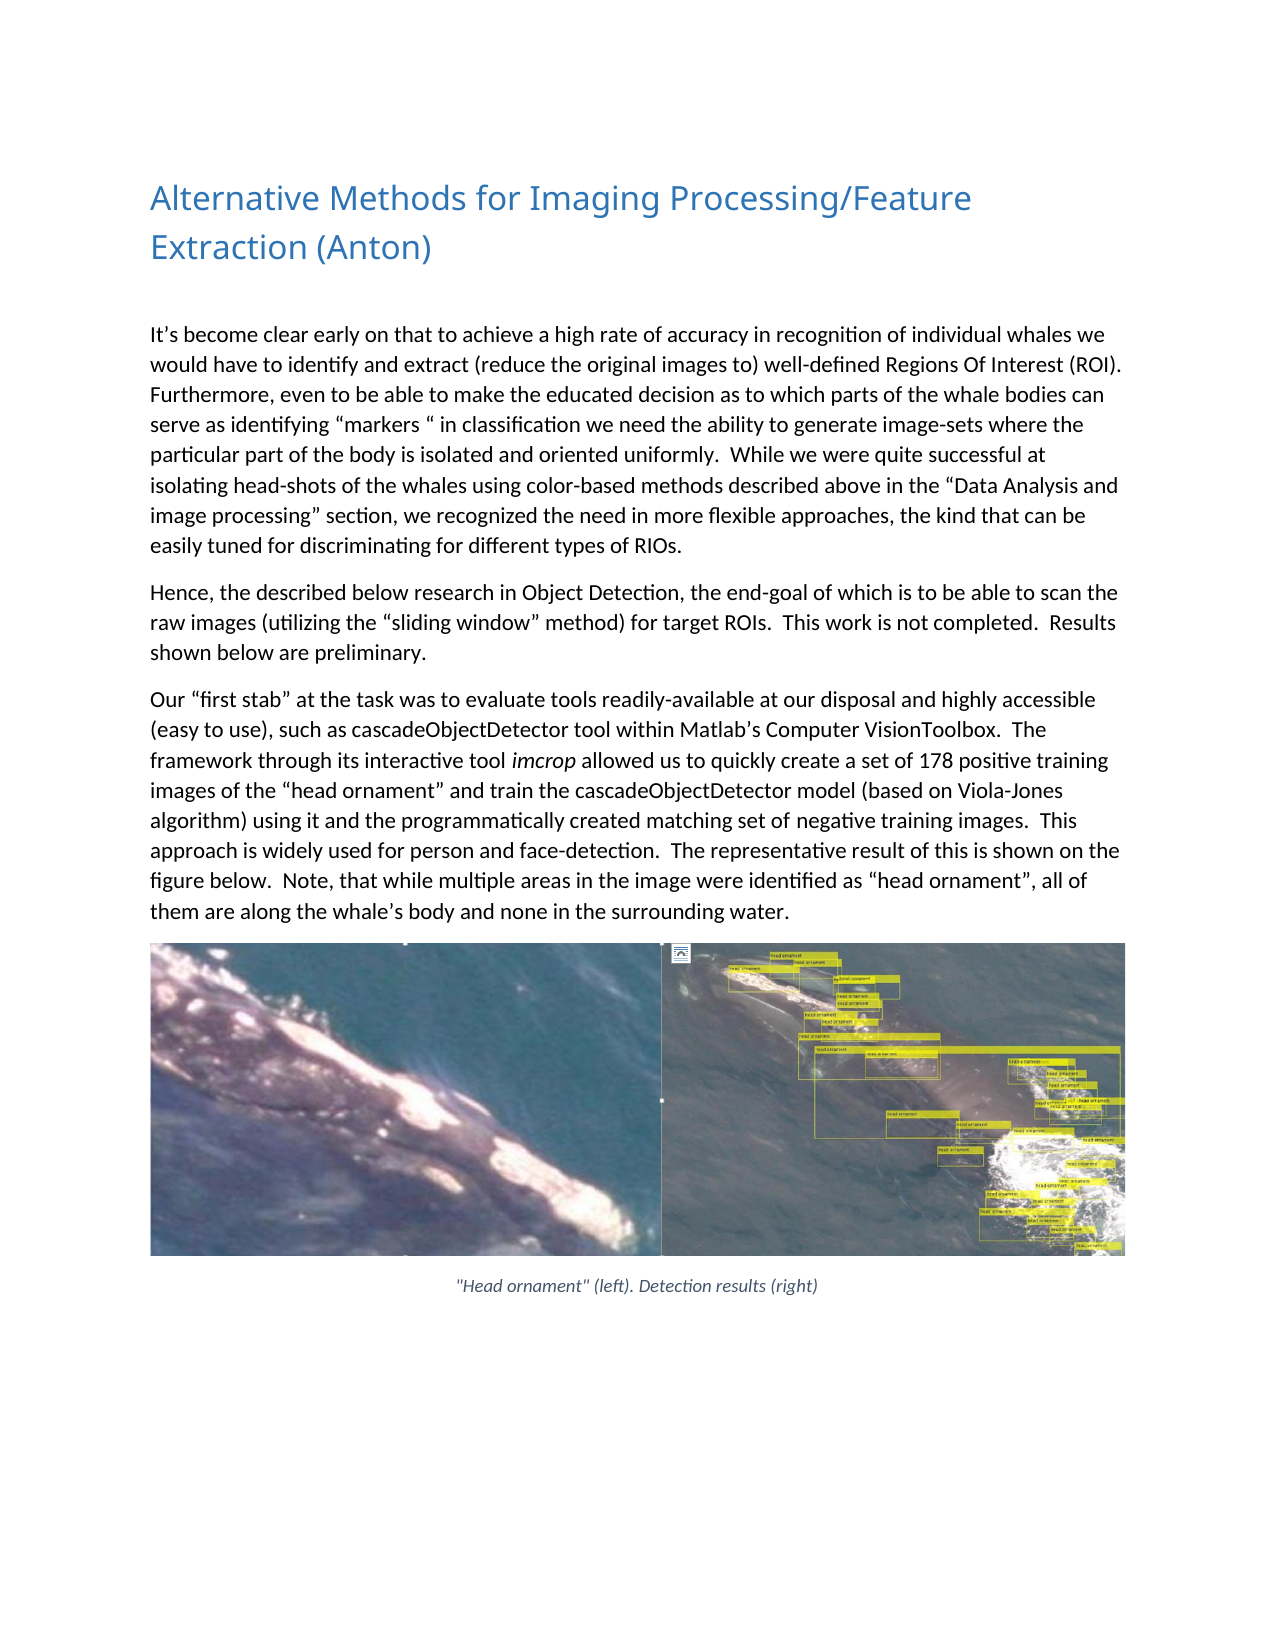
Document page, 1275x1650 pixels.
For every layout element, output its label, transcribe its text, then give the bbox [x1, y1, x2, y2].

text "Head ornament" (left). Detection results (right) [150, 1274, 1125, 1297]
subtitle Alternative Methods for Imaging Processing/Feature Extraction (Anton) [150, 175, 1125, 269]
text It’s become clear early on that to achieve a high rate of accuracy in recognition of individual whales we would have to identify and extract (reduce the original images to) well-defined Regions Of Interest (ROI). Furthermore, even to be able to make the educated decision as to which parts of the whale bodies can serve as identifying “markers “ in classification we need the ability to generate image-sets where the particular part of the body is isolated and oriented uniformly. While we were quite successful at isolating head-shots of the whales using color-based methods described above in the “Data Analysis and image processing” section, we recognized the need in more flexible approaches, the kind that can be easily tuned for discriminating for different types of RIOs. [150, 320, 1125, 559]
text Our “first stab” at the task was to evaluate tools readily-available at our disposal and highly accessible (easy to use), such as cascadeObjectDetector tool within Matlab’s Computer VisionToolbox. The framework through its interactive tool imcrop allowed us to quickly create a set of 178 positive training images of the “head ornament” and train the cascadeObjectDetector model (based on Viola-Jones algorithm) using it and the programmatically created matching set of negative training images. This approach is widely used for person and face-detection. The representative result of this is shown on the figure below. Note, that while multiple areas in the image were identified as “head ornament”, all of them are along the whale’s body and none in the surrounding water. [150, 685, 1125, 925]
picture [150, 943, 1125, 1256]
text Hence, the described below research in Object Detection, the end-goal of which is to be able to scan the raw images (utilizing the “sliding window” method) for target ROIs. This work is not completed. Results shown below are preliminary. [150, 578, 1125, 667]
